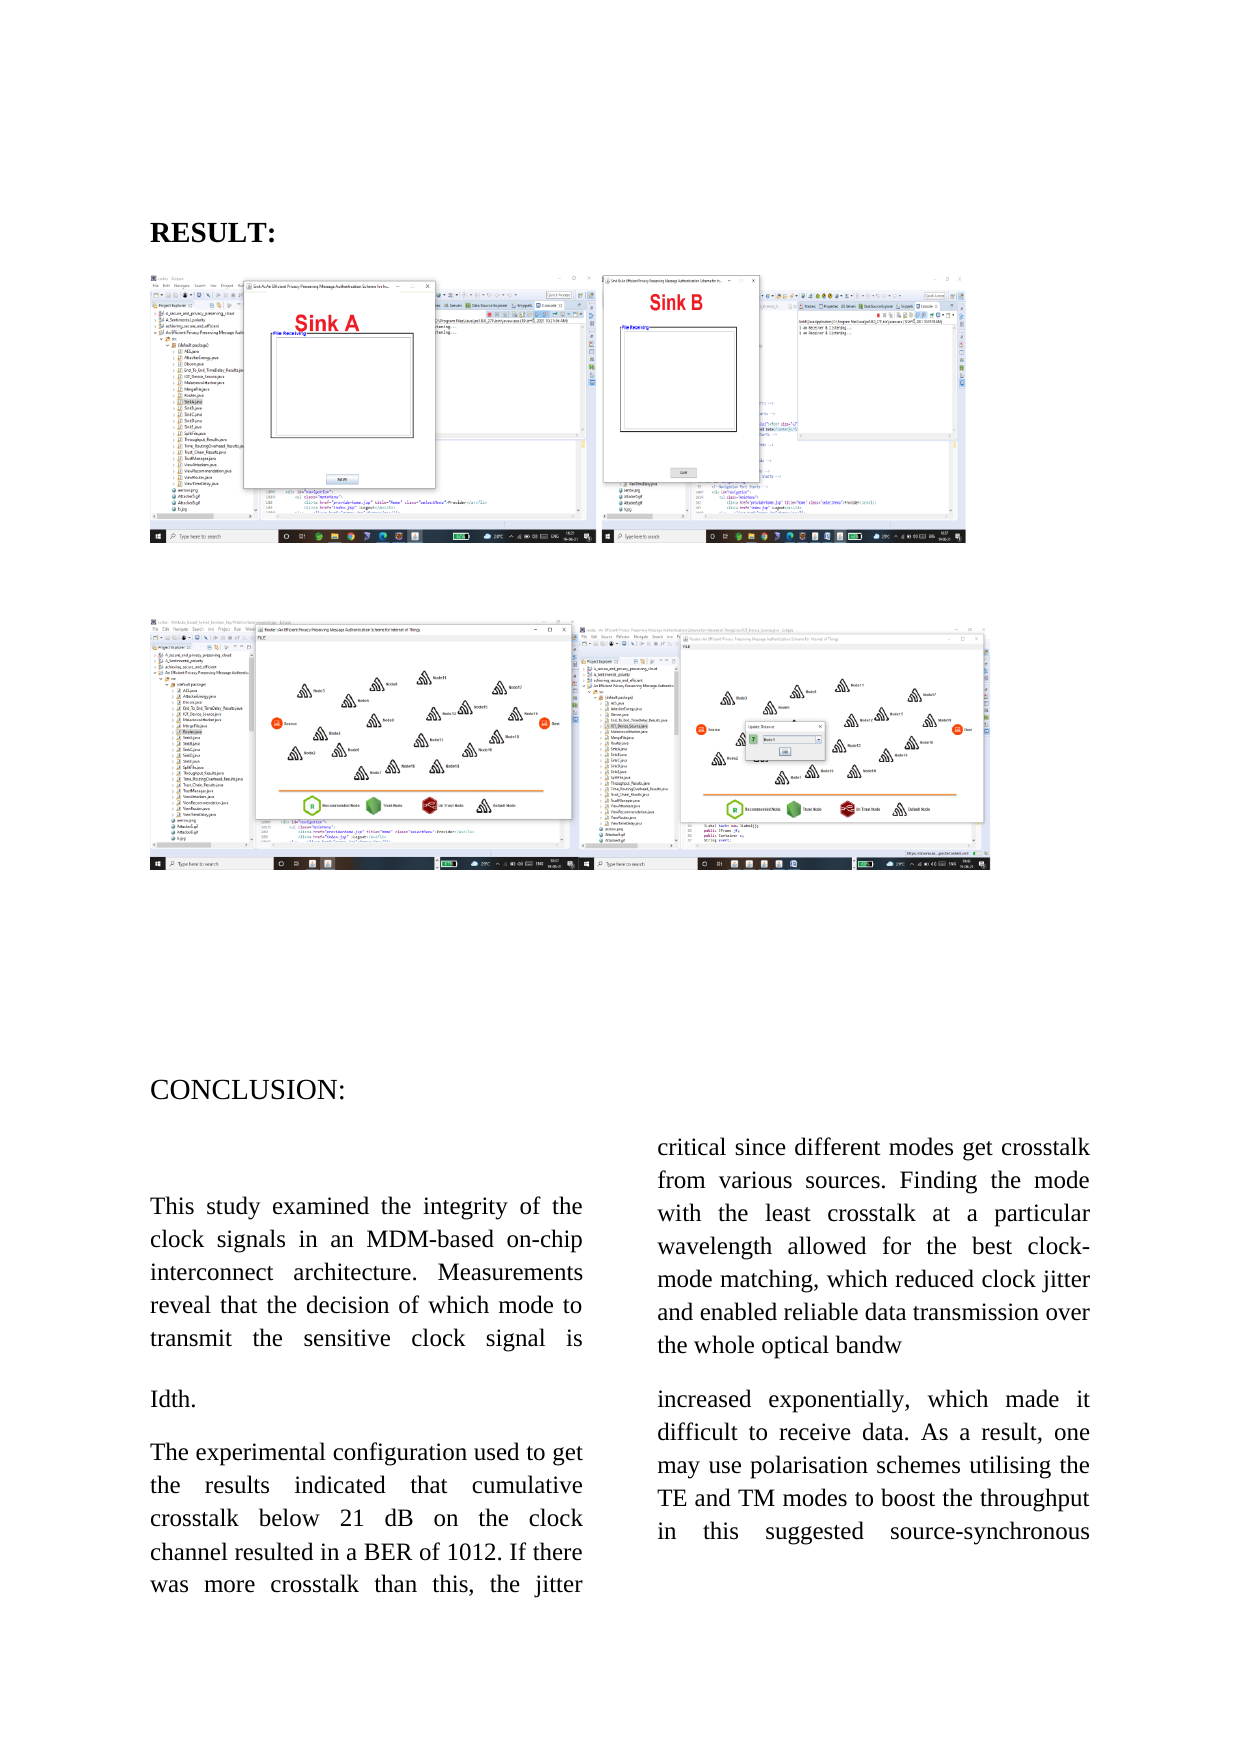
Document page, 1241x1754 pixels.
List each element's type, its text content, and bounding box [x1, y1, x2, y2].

text RESULT: [150, 215, 1090, 248]
text Idth. [150, 1384, 583, 1412]
text CONCLUSION: [150, 1072, 1090, 1106]
text This study examined the integrity of the clock signals in an MDM-based on-chip interconnect architecture. Measurements reveal that the decision of which mode to transmit the sensitive clock signal is critical since different modes get crosstalk from various sources. Finding the mode with the least crosstalk at a particular wavelength allowed for the best clock-mode matching, which reduced clock jitter and enabled reliable data transmission over the whole optical bandw [657, 1132, 1090, 1358]
picture [601, 275, 966, 543]
picture [150, 274, 597, 543]
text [150, 1437, 583, 1598]
text This study examined the integrity of the clock signals in an MDM-based on-chip interconnect architecture. Measurements reveal that the decision of which mode to transmit the sensitive clock signal is critical since different modes get crosstalk from various sources. Finding the mode with the least crosstalk at a particular wavelength allowed for the best clock-mode matching, which reduced clock jitter and enabled reliable data transmission over the whole optical bandw [150, 1191, 583, 1352]
picture [150, 618, 990, 870]
